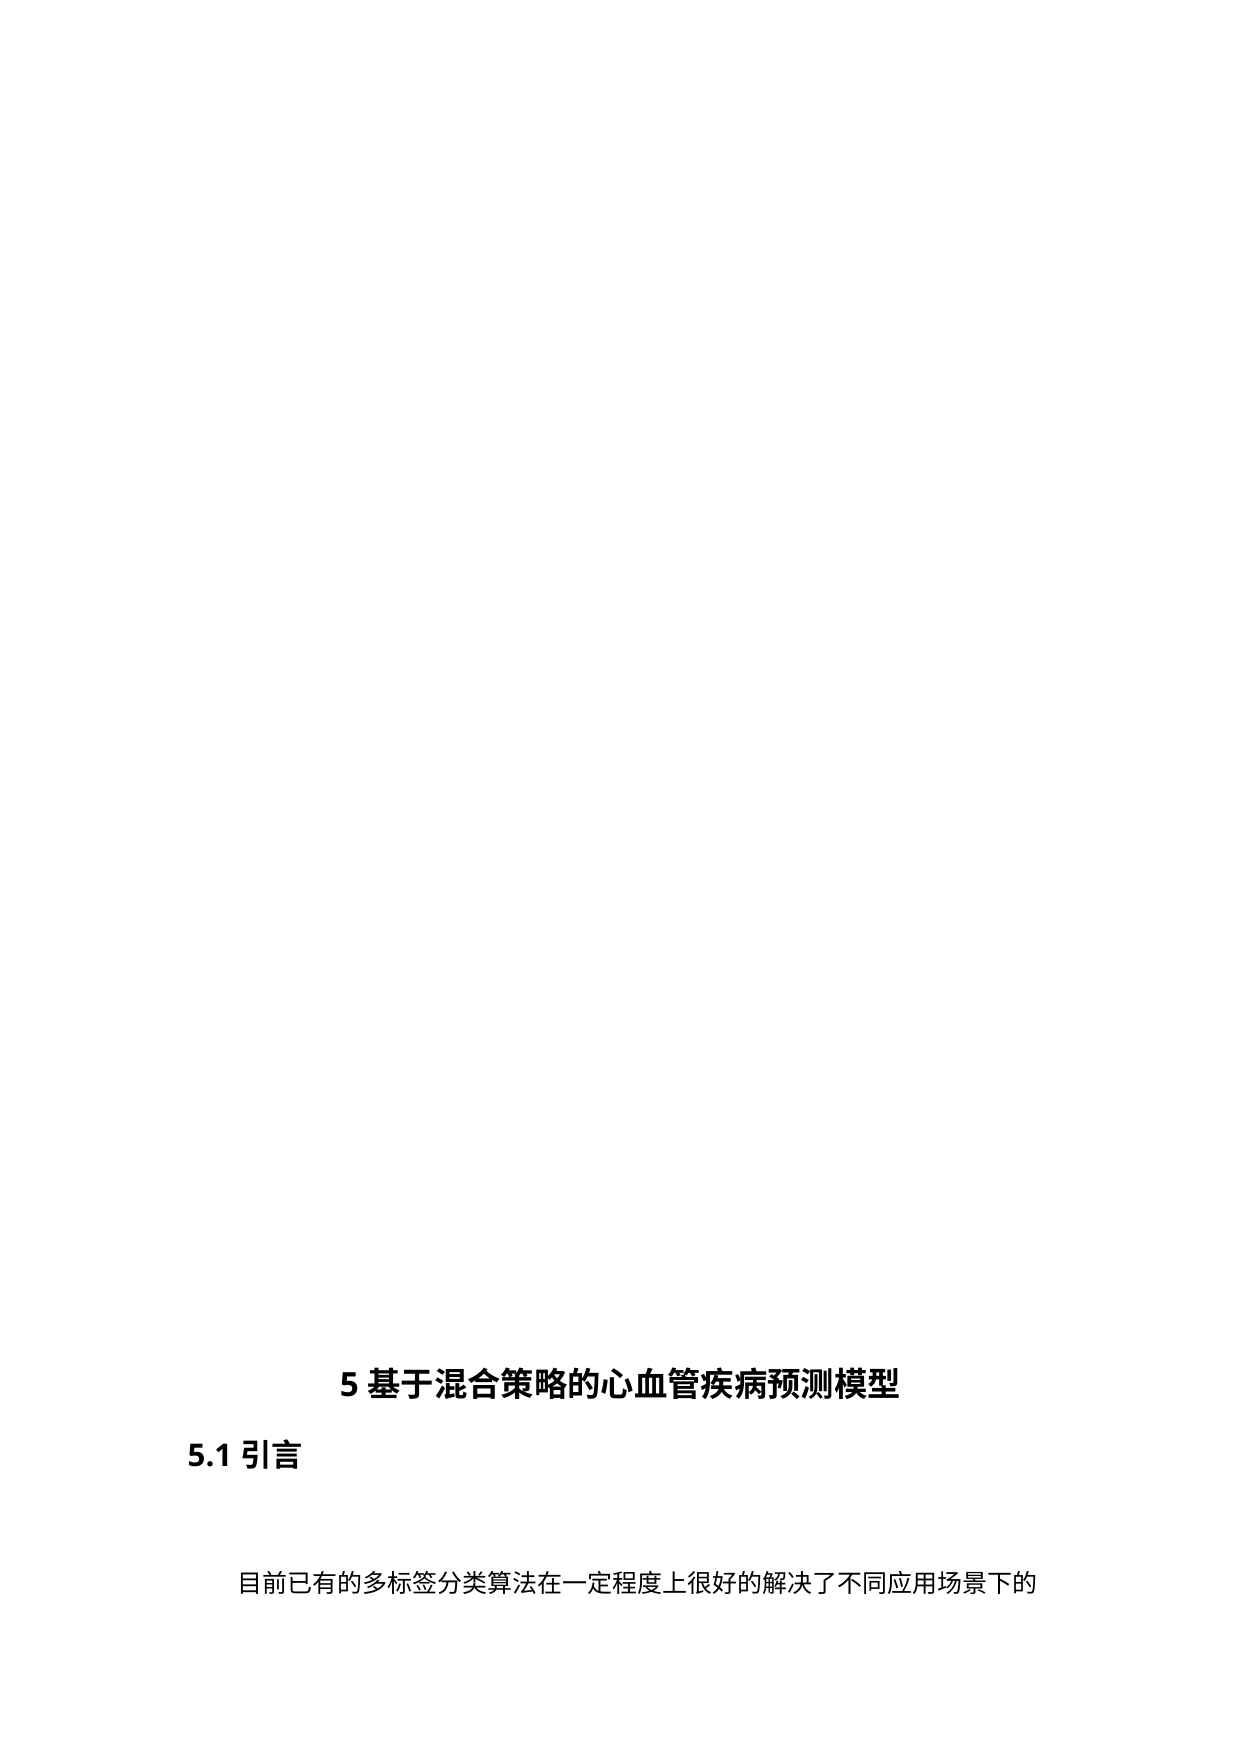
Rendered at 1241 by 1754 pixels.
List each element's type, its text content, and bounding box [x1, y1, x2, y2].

title 5 基于混合策略的心血管疾病预测模型 [187, 1349, 1053, 1414]
subtitle 5.1 引言 [187, 1421, 1053, 1486]
